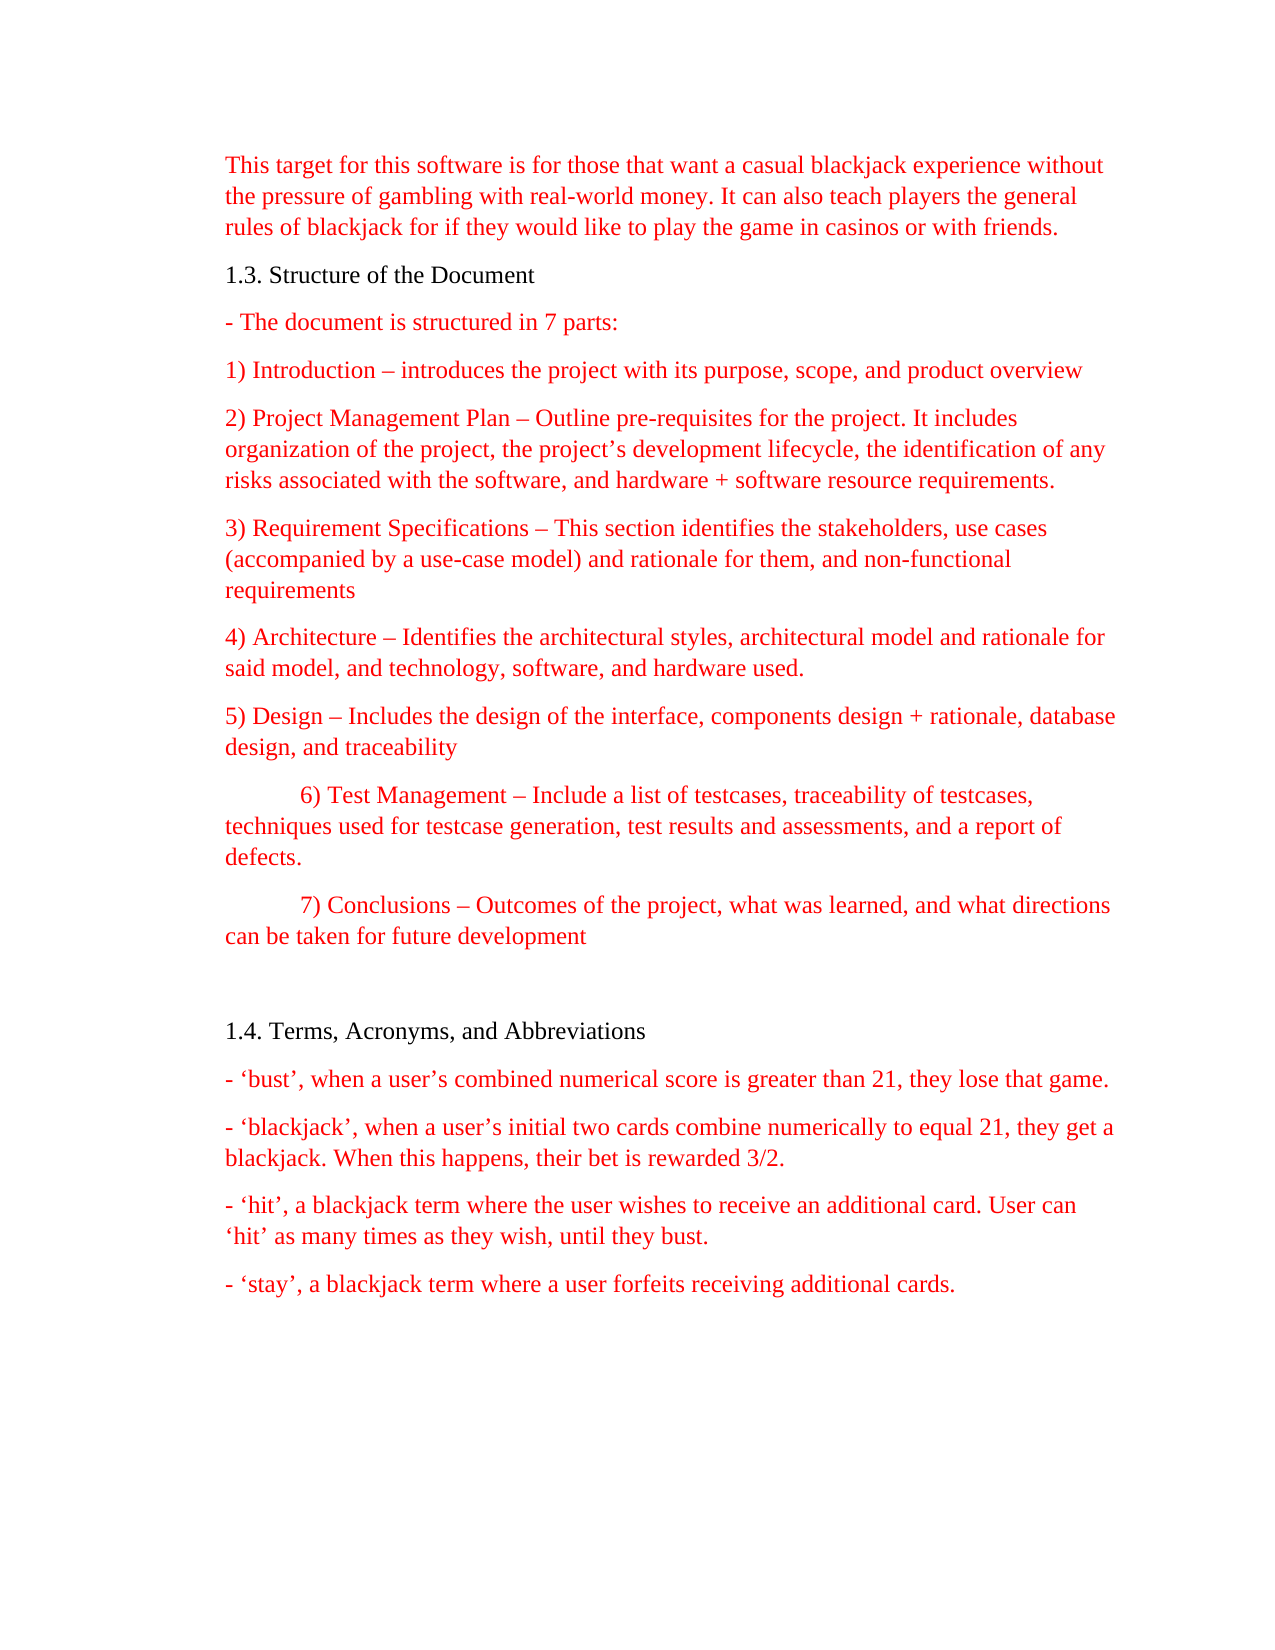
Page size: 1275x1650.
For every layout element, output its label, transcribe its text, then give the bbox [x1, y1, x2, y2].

text 2) Project Management Plan – Outline pre-requisites for the project. It includes organization of the project, the project’s development lifecycle, the identification of any risks associated with the software, and hardware + software resource requirements. [225, 403, 1125, 494]
text This target for this software is for those that want a casual blackjack experience without the pressure of gambling with real-world money. It can also teach players the general rules of blackjack for if they would like to play the game in casinos or with friends. [225, 150, 1125, 241]
text 1) Introduction – introduces the project with its purpose, scope, and product overview [225, 355, 1125, 384]
text 6) Test Management – Include a list of testcases, traceability of testcases, techniques used for testcase generation, test results and assessments, and a report of defects. [225, 780, 1125, 871]
text - ‘hit’, a blackjack term where the user wishes to receive an additional card. User can ‘hit’ as many times as they wish, until they bust. [225, 1190, 1125, 1250]
text 4) Architecture – Identifies the architectural styles, architectural model and rationale for said model, and technology, software, and hardware used. [225, 622, 1125, 682]
text 1.4. Terms, Acronyms, and Abbreviations [225, 1016, 1125, 1045]
text - The document is structured in 7 parts: [225, 307, 1125, 336]
text - ‘bust’, when a user’s combined numerical score is greater than 21, they lose that game. [225, 1064, 1125, 1093]
text 3) Requirement Specifications – This section identifies the stakeholders, use cases (accompanied by a use-case model) and rationale for them, and non-functional requirements [225, 513, 1125, 603]
text 5) Design – Includes the design of the interface, components design + rationale, database design, and traceability [225, 701, 1125, 761]
text 1.3. Structure of the Document [225, 260, 1125, 288]
text 7) Conclusions – Outcomes of the project, what was learned, and what directions can be taken for future development [225, 890, 1125, 949]
text - ‘blackjack’, when a user’s initial two cards combine numerically to equal 21, they get a blackjack. When this happens, their bet is rewarded 3/2. [225, 1112, 1125, 1171]
text - ‘stay’, a blackjack term where a user forfeits receiving additional cards. [225, 1269, 1125, 1298]
